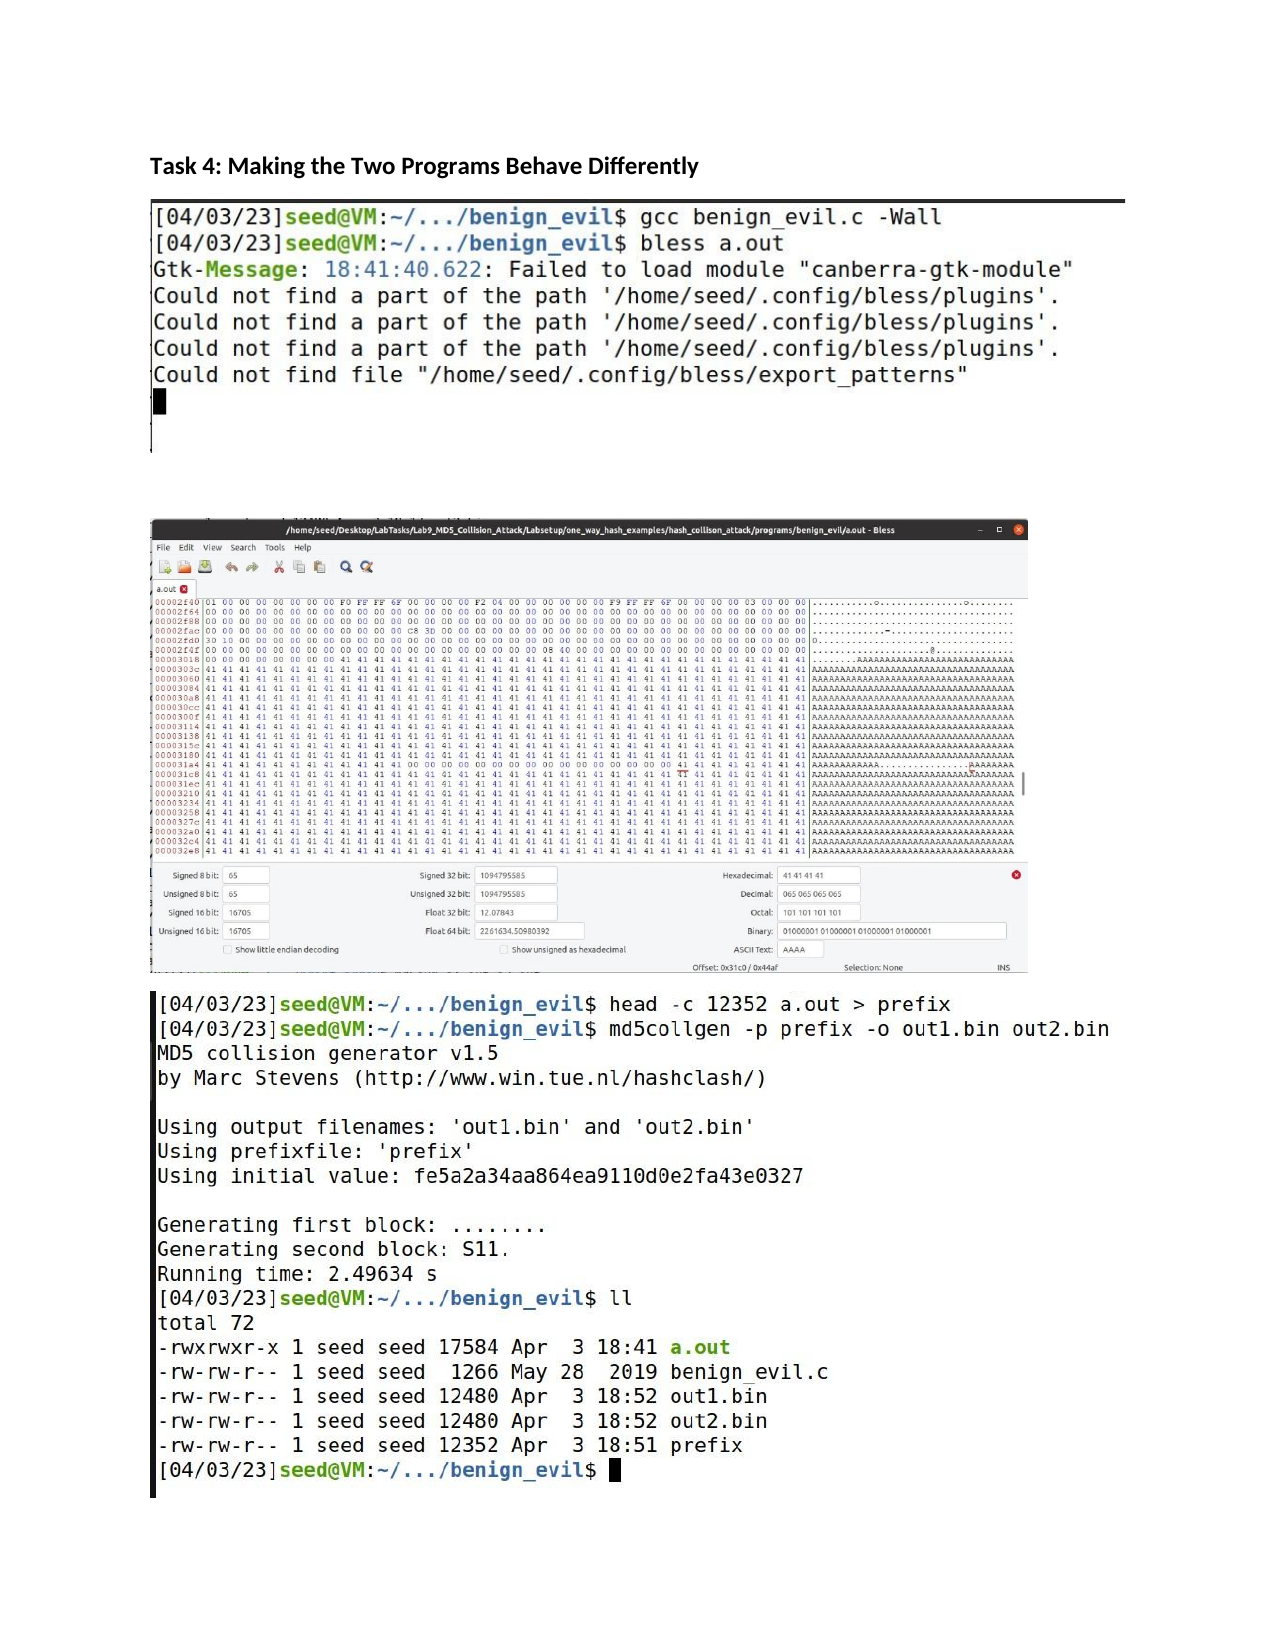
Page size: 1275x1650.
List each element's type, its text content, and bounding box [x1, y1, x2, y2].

picture [150, 991, 1124, 1498]
picture [150, 199, 1125, 453]
text Task 4: Making the Two Programs Behave Differently [150, 150, 1125, 181]
picture [150, 518, 1028, 973]
